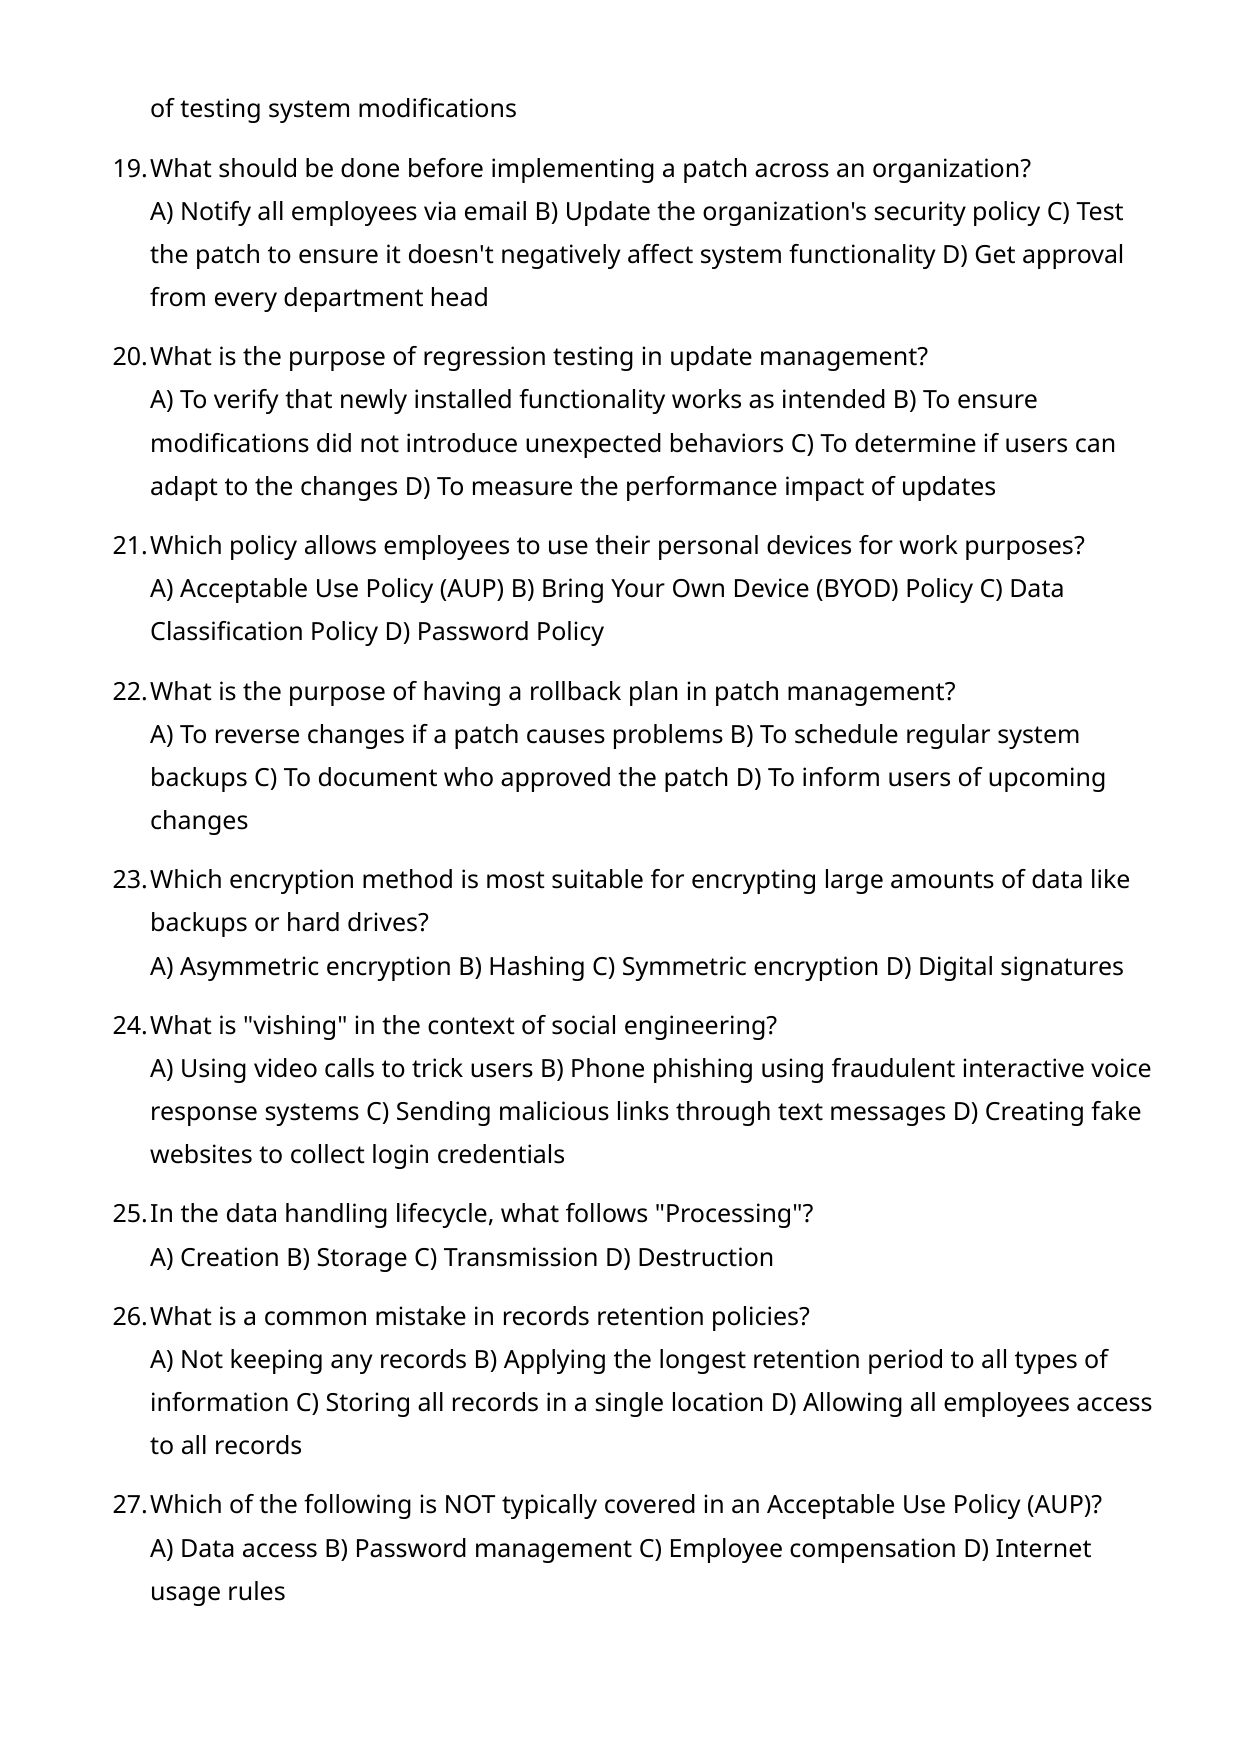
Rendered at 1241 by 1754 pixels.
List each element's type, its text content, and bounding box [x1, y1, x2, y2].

list In the data handling lifecycle, what follows "Processing"? A) Creation B) Storage C) Transmission D) Destruction [112, 1194, 1165, 1275]
list What is the purpose of regression testing in update management? A) To verify that newly installed functionality works as intended B) To ensure modifications did not introduce unexpected behaviors C) To determine if users can adapt to the changes D) To measure the performance impact of updates [112, 337, 1165, 504]
list What is the purpose of having a rollback plan in patch management? A) To reverse changes if a patch causes problems B) To schedule regular system backups C) To document who approved the patch D) To inform users of upcoming changes [112, 672, 1165, 838]
list Which policy allows employees to use their personal devices for work purposes? A) Acceptable Use Policy (AUP) B) Bring Your Own Device (BYOD) Policy C) Data Classification Policy D) Password Policy [112, 526, 1165, 650]
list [112, 89, 1165, 127]
list What should be done before implementing a patch across an organization? A) Notify all employees via email B) Update the organization's security policy C) Test the patch to ensure it doesn't negatively affect system functionality D) Get approval from every department head [112, 149, 1165, 316]
list Which encryption method is most suitable for encrypting large amounts of data like backups or hard drives? A) Asymmetric encryption B) Hashing C) Symmetric encryption D) Digital signatures [112, 860, 1165, 984]
list Which of the following is NOT typically covered in an Acceptable Use Policy (AUP)? A) Data access B) Password management C) Employee compensation D) Internet usage rules [112, 1485, 1165, 1609]
list What is "vishing" in the context of social engineering? A) Using video calls to trick users B) Phone phishing using fraudulent interactive voice response systems C) Sending malicious links through text messages D) Creating fake websites to collect login credentials [112, 1006, 1165, 1173]
list What is a common mistake in records retention policies? A) Not keeping any records B) Applying the longest retention period to all types of information C) Storing all records in a single location D) Allowing all employees access to all records [112, 1297, 1165, 1464]
